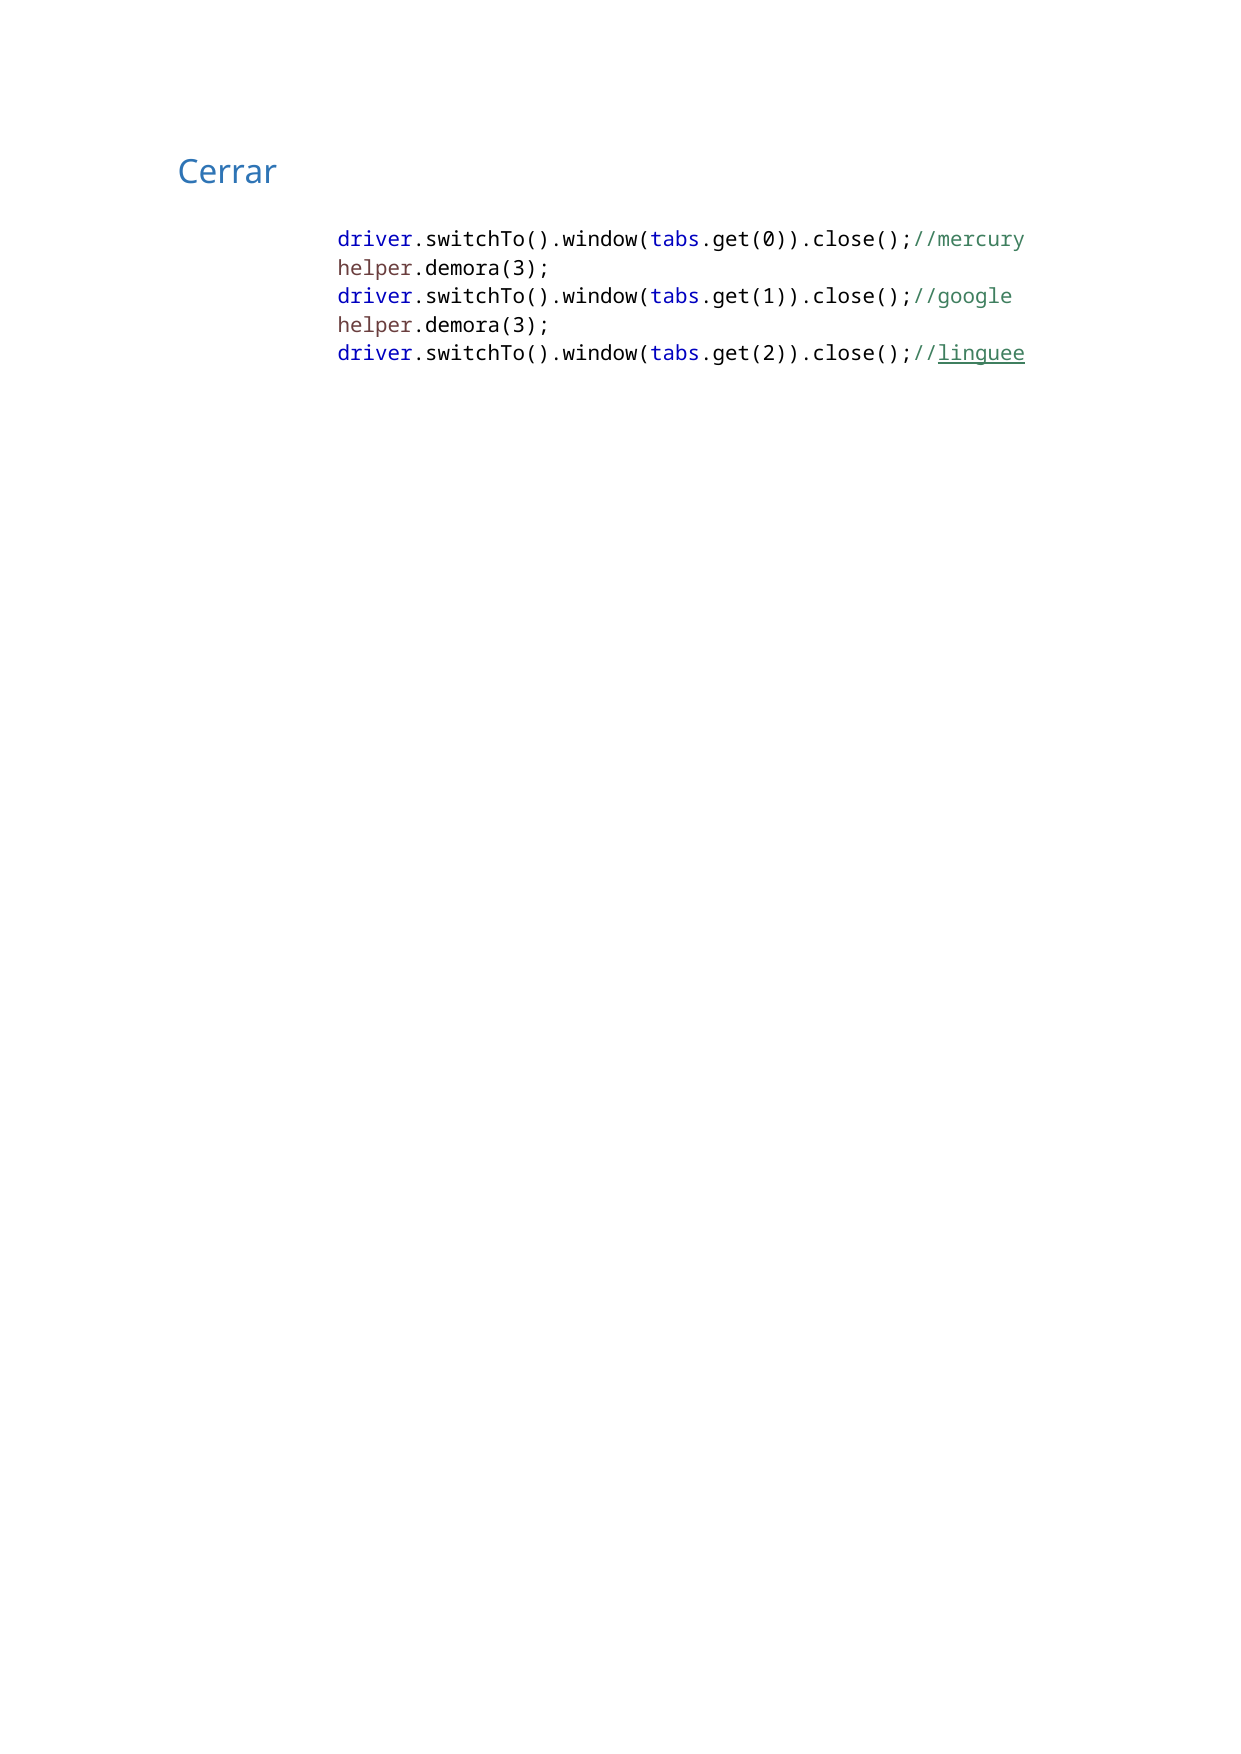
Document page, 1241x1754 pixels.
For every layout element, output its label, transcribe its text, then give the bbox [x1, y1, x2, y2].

text driver.switchTo().window(tabs.get(2)).close();//linguee [177, 338, 1063, 367]
text helper.demora(3); [177, 310, 1063, 338]
subtitle Cerrar [177, 148, 1063, 193]
text driver.switchTo().window(tabs.get(0)).close();//mercury [177, 224, 1063, 253]
text driver.switchTo().window(tabs.get(1)).close();//google [177, 281, 1063, 310]
text helper.demora(3); [177, 253, 1063, 281]
